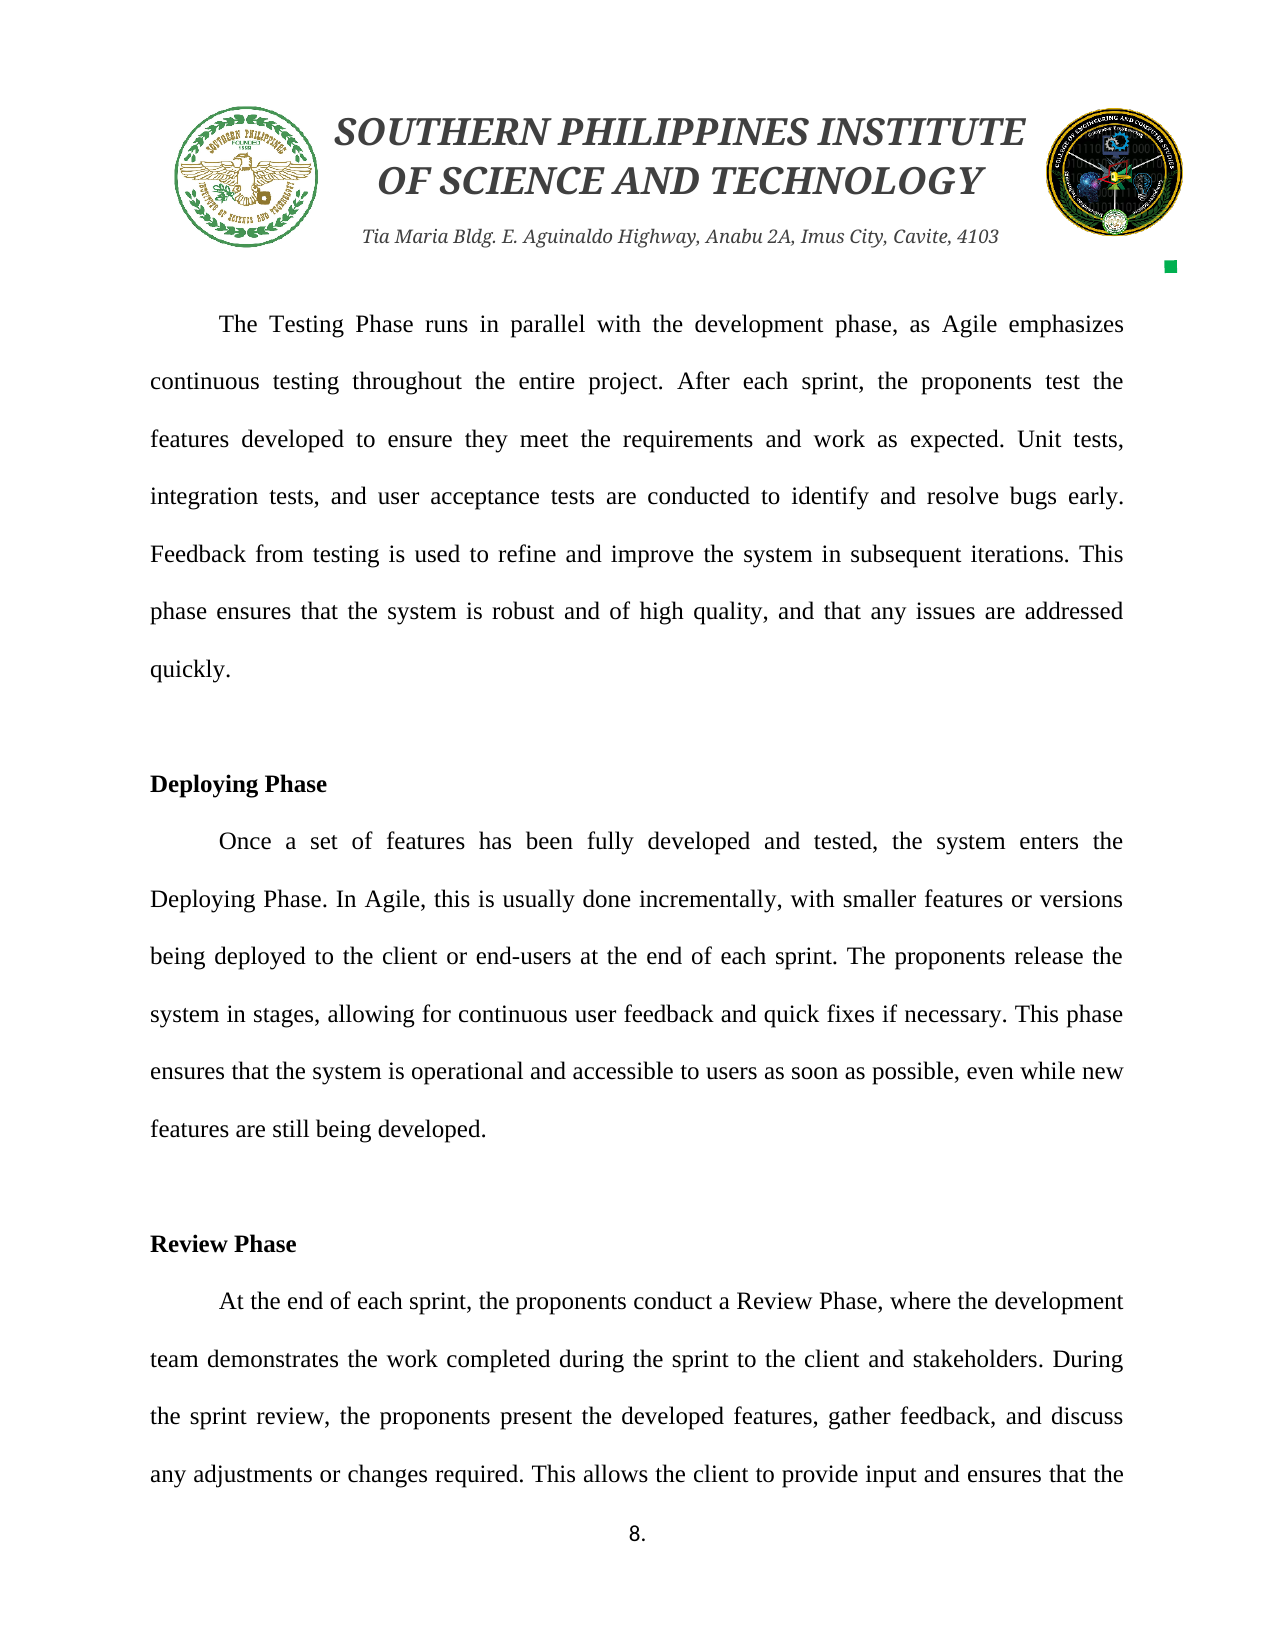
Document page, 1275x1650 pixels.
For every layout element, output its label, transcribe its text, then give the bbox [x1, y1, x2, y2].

text Once a set of features has been fully developed and tested, the system enters the Deploying Phase. In Agile, this is usually done incrementally, with smaller features or versions being deployed to the client or end-users at the end of each sprint. The proponents release the system in stages, allowing for continuous user feedback and quick fixes if necessary. This phase ensures that the system is operational and accessible to users as soon as possible, even while new features are still being developed. [150, 826, 1125, 1142]
text Deploying Phase [150, 769, 1125, 797]
text Review Phase [150, 1229, 1125, 1257]
text The Testing Phase runs in parallel with the development phase, as Agile emphasizes continuous testing throughout the entire project. After each sprint, the proponents test the features developed to ensure they meet the requirements and work as expected. Unit tests, integration tests, and user acceptance tests are conducted to identify and resolve bugs early. Feedback from testing is used to refine and improve the system in subsequent iterations. This phase ensures that the system is robust and of high quality, and that any issues are addressed quickly. [150, 309, 1125, 682]
picture [170, 102, 321, 252]
picture [1040, 107, 1189, 238]
